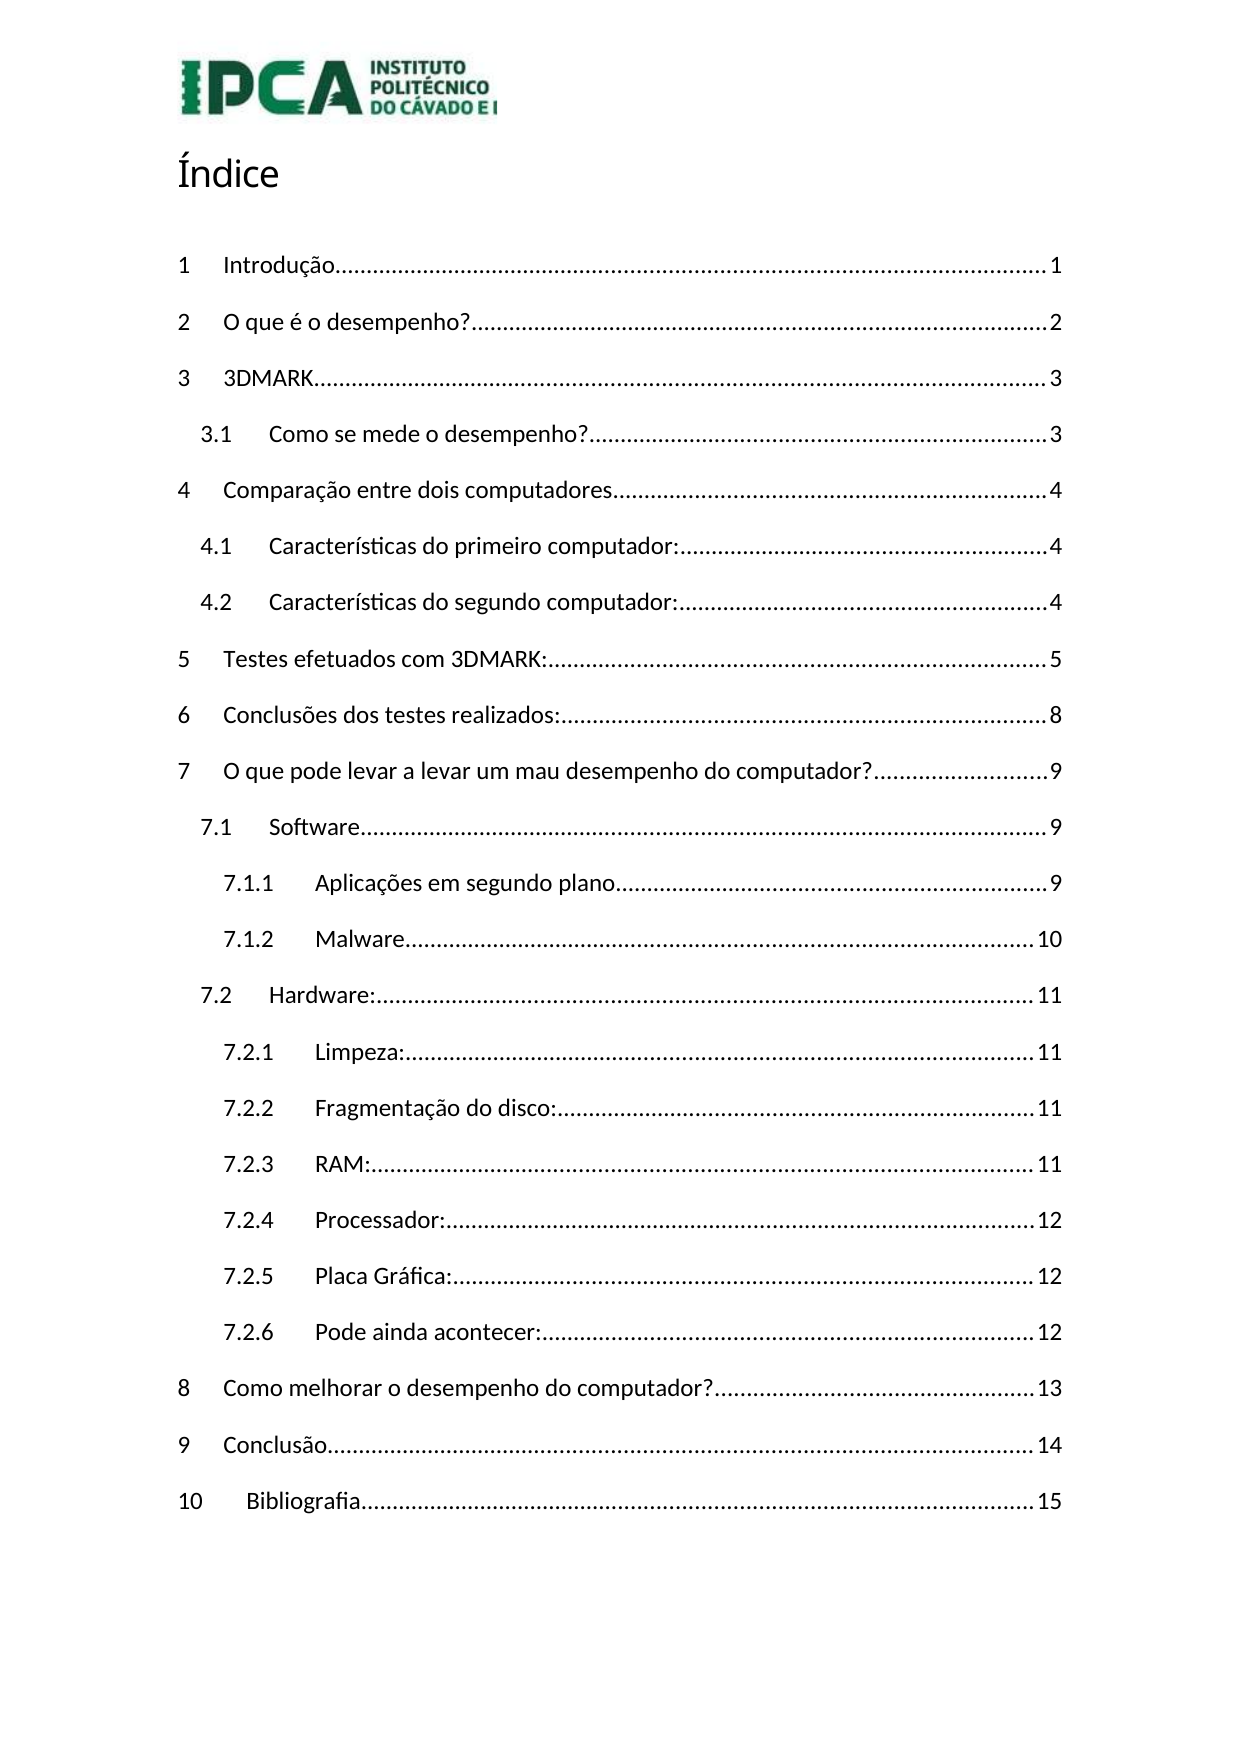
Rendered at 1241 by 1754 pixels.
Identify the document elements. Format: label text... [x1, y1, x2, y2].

text 7.2.4 Processador: 12 [223, 1204, 1063, 1235]
text 4 Comparação entre dois computadores 4 [177, 474, 1063, 505]
text 7.1 Software 9 [200, 811, 1063, 842]
text 8 Como melhorar o desempenho do computador? 13 [177, 1373, 1063, 1403]
text 2 O que é o desempenho? 2 [177, 306, 1063, 336]
text 10 Bibliografia 15 [177, 1485, 1063, 1515]
text 7.2.6 Pode ainda acontecer: 12 [223, 1316, 1063, 1347]
text 1 Introdução 1 [177, 250, 1063, 280]
text 7.2.5 Placa Gráfica: 12 [223, 1260, 1063, 1291]
text 7.1.2 Malware 10 [223, 923, 1063, 954]
text 4.2 Características do segundo computador: 4 [200, 587, 1063, 617]
picture [177, 30, 498, 147]
text 7.1.1 Aplicações em segundo plano 9 [223, 867, 1063, 898]
text 3.1 Como se mede o desempenho? 3 [200, 418, 1063, 449]
text 3 3DMARK 3 [177, 362, 1063, 392]
text 7 O que pode levar a levar um mau desempenho do computador? 9 [177, 755, 1063, 786]
text 5 Testes efetuados com 3DMARK: 5 [177, 643, 1063, 673]
text 7.2 Hardware: 11 [200, 979, 1063, 1010]
text 7.2.3 RAM: 11 [223, 1148, 1063, 1178]
title Índice [177, 148, 1063, 199]
text 7.2.1 Limpeza: 11 [223, 1036, 1063, 1066]
text 9 Conclusão 14 [177, 1429, 1063, 1459]
text 7.2.2 Fragmentação do disco: 11 [223, 1092, 1063, 1122]
text 4.1 Características do primeiro computador: 4 [200, 530, 1063, 561]
text 6 Conclusões dos testes realizados: 8 [177, 699, 1063, 729]
